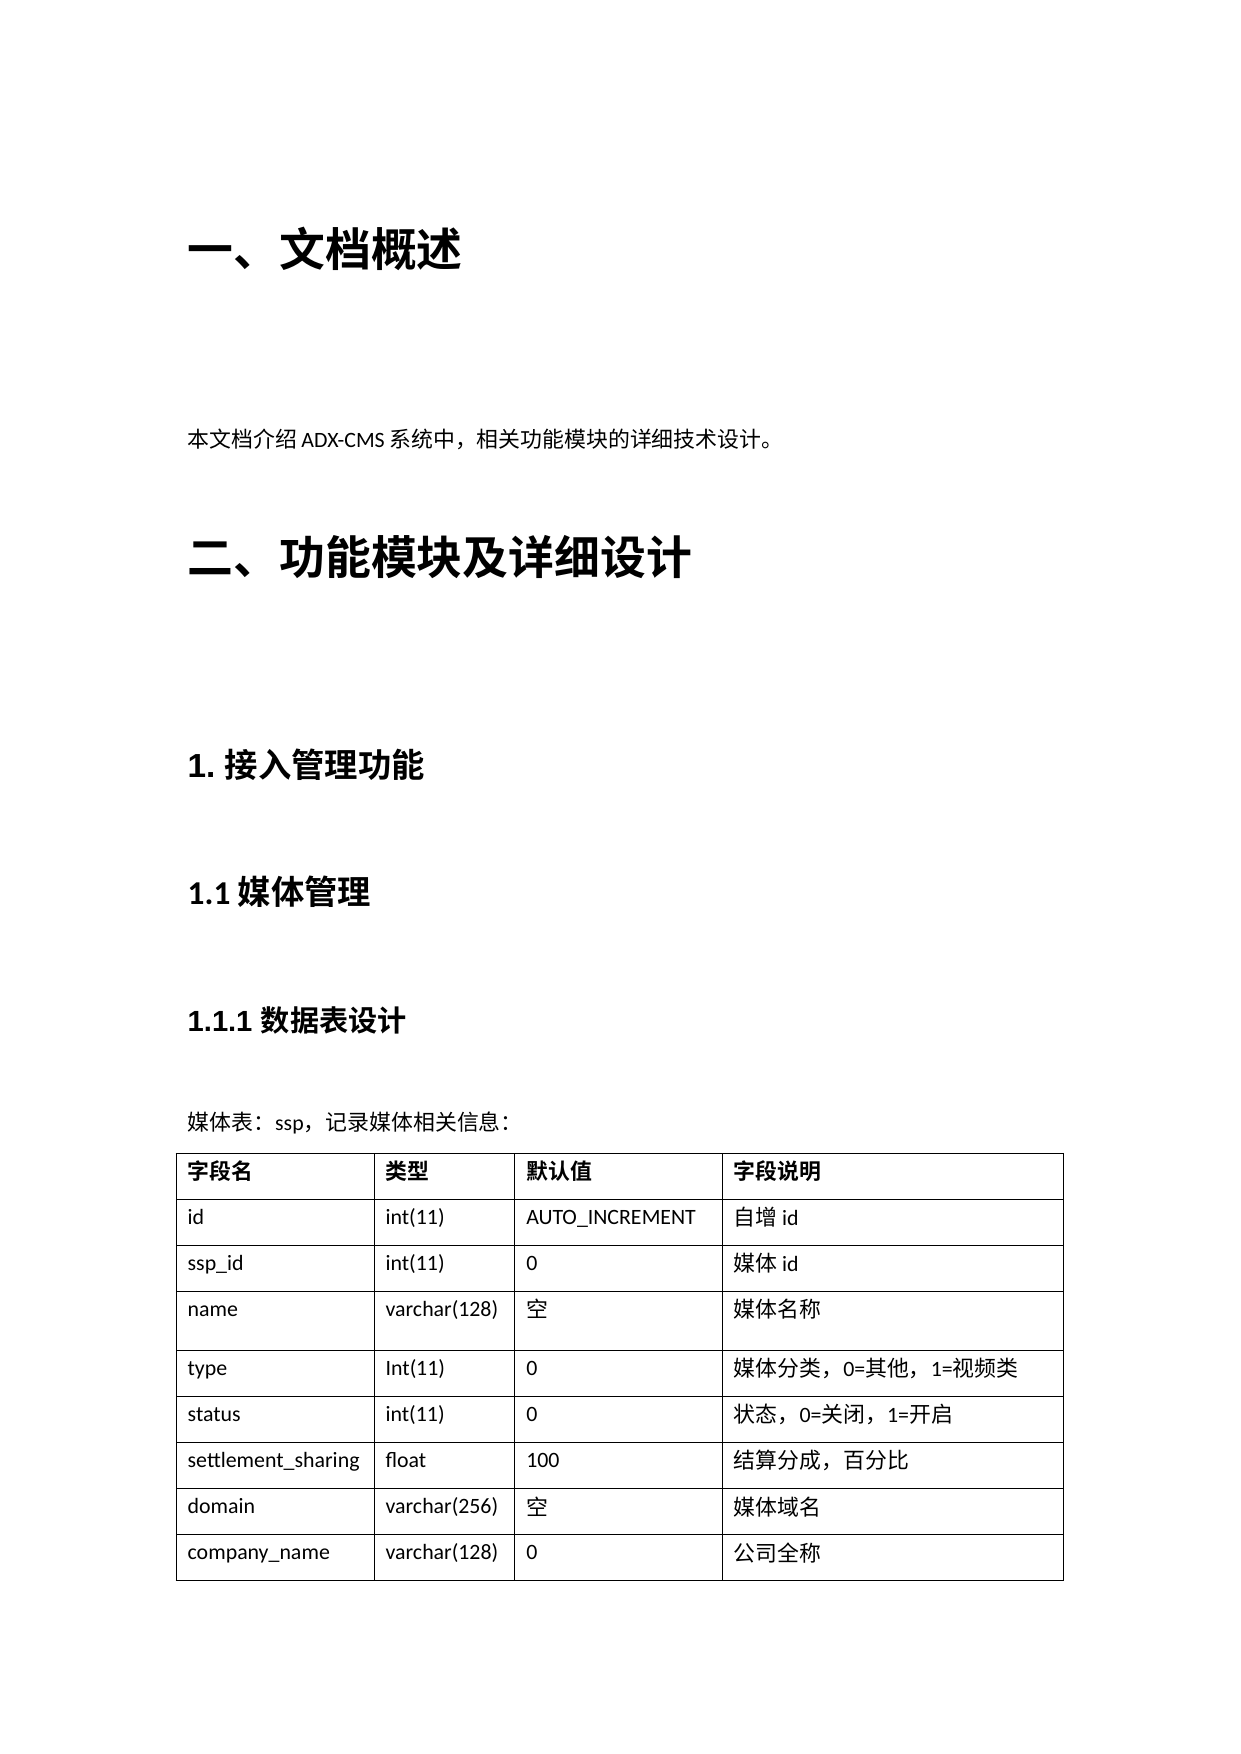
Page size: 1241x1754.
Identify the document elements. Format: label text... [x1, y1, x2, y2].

table_cell 0 [515, 1397, 722, 1442]
subtitle 1.1 媒体管理 [187, 857, 1053, 922]
table_cell varchar(256) [375, 1489, 514, 1534]
table_cell 空 [515, 1489, 722, 1534]
text 本文档介绍ADX-CMS系统中，相关功能模块的详细技术设计。 [187, 422, 1053, 454]
table_cell 媒体名称 [723, 1292, 1063, 1350]
table_cell id [177, 1200, 374, 1245]
subtitle 功能模块及详细设计 [187, 506, 1053, 603]
table_cell 公司全称 [723, 1535, 1063, 1580]
subtitle 1. 接入管理功能 [187, 731, 1053, 796]
table_header 类型 [375, 1154, 514, 1199]
table_cell float [375, 1443, 514, 1488]
table_cell varchar(128) [375, 1292, 514, 1350]
table_cell varchar(128) [375, 1535, 514, 1580]
subtitle 一、文档概述 [187, 197, 1053, 295]
table_cell type [177, 1351, 374, 1396]
table_header 字段名 [177, 1154, 374, 1199]
table_cell int(11) [375, 1200, 514, 1245]
table_cell status [177, 1397, 374, 1442]
table_cell domain [177, 1489, 374, 1534]
table_cell int(11) [375, 1246, 514, 1291]
table_cell Int(11) [375, 1351, 514, 1396]
table_cell 结算分成，百分比 [723, 1443, 1063, 1488]
list 媒体表：ssp，记录媒体相关信息： [187, 1104, 1053, 1137]
table_cell 媒体分类，0=其他，1=视频类 [723, 1351, 1063, 1396]
table_cell AUTO_INCREMENT [515, 1200, 722, 1245]
table_cell name [177, 1292, 374, 1350]
table_header 默认值 [515, 1154, 722, 1199]
table_cell 媒体域名 [723, 1489, 1063, 1534]
table_cell 状态，0=关闭，1=开启 [723, 1397, 1063, 1442]
table_cell int(11) [375, 1397, 514, 1442]
table_cell 空 [515, 1292, 722, 1350]
table_cell 0 [515, 1351, 722, 1396]
table_cell settlement_sharing [177, 1443, 374, 1488]
table_cell company_name [177, 1535, 374, 1580]
subtitle 1.1.1 数据表设计 [187, 986, 1053, 1051]
table_header 字段说明 [723, 1154, 1063, 1199]
table_cell 媒体id [723, 1246, 1063, 1291]
table_cell 自增id [723, 1200, 1063, 1245]
table_cell 0 [515, 1246, 722, 1291]
table_cell ssp_id [177, 1246, 374, 1291]
table_cell 100 [515, 1443, 722, 1488]
table_cell 0 [515, 1535, 722, 1580]
